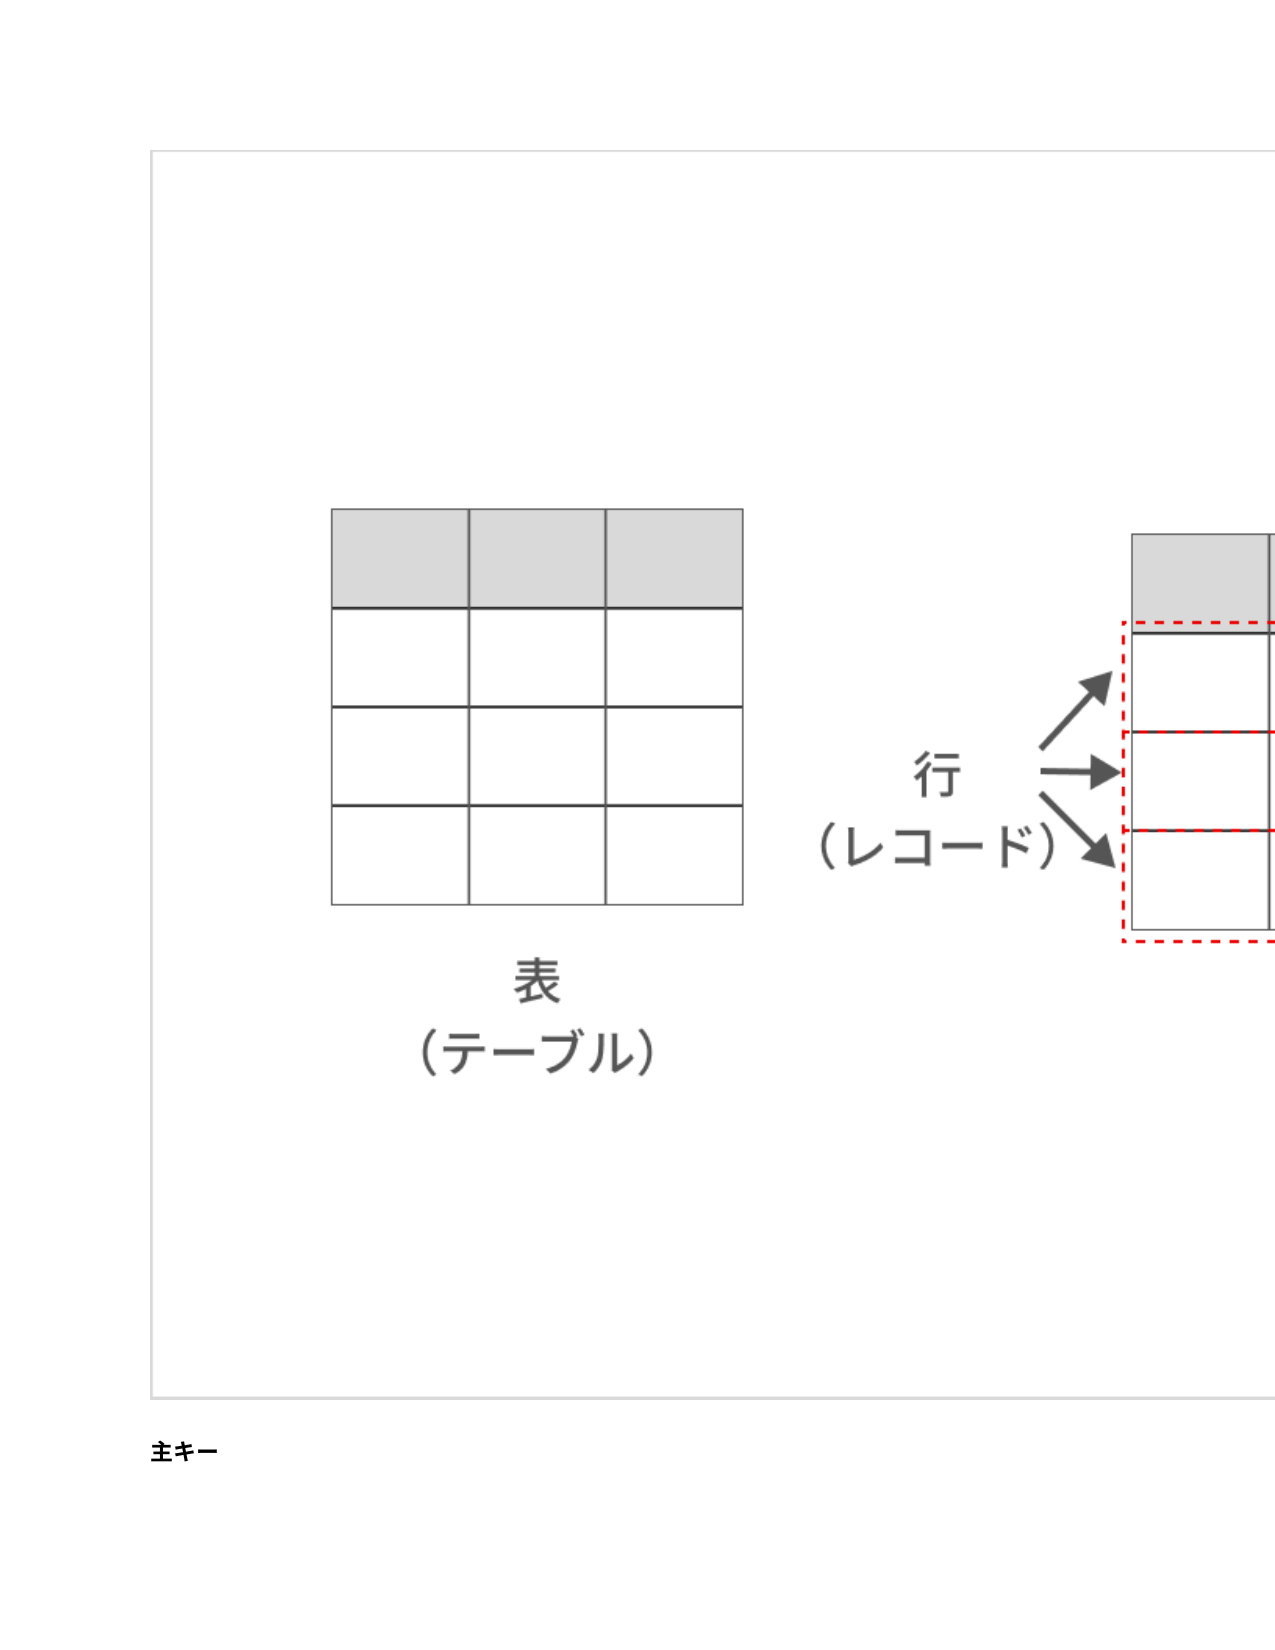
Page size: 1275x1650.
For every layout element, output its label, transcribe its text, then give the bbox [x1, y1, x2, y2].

picture [150, 150, 1275, 1400]
text 主キー [150, 1434, 1125, 1467]
